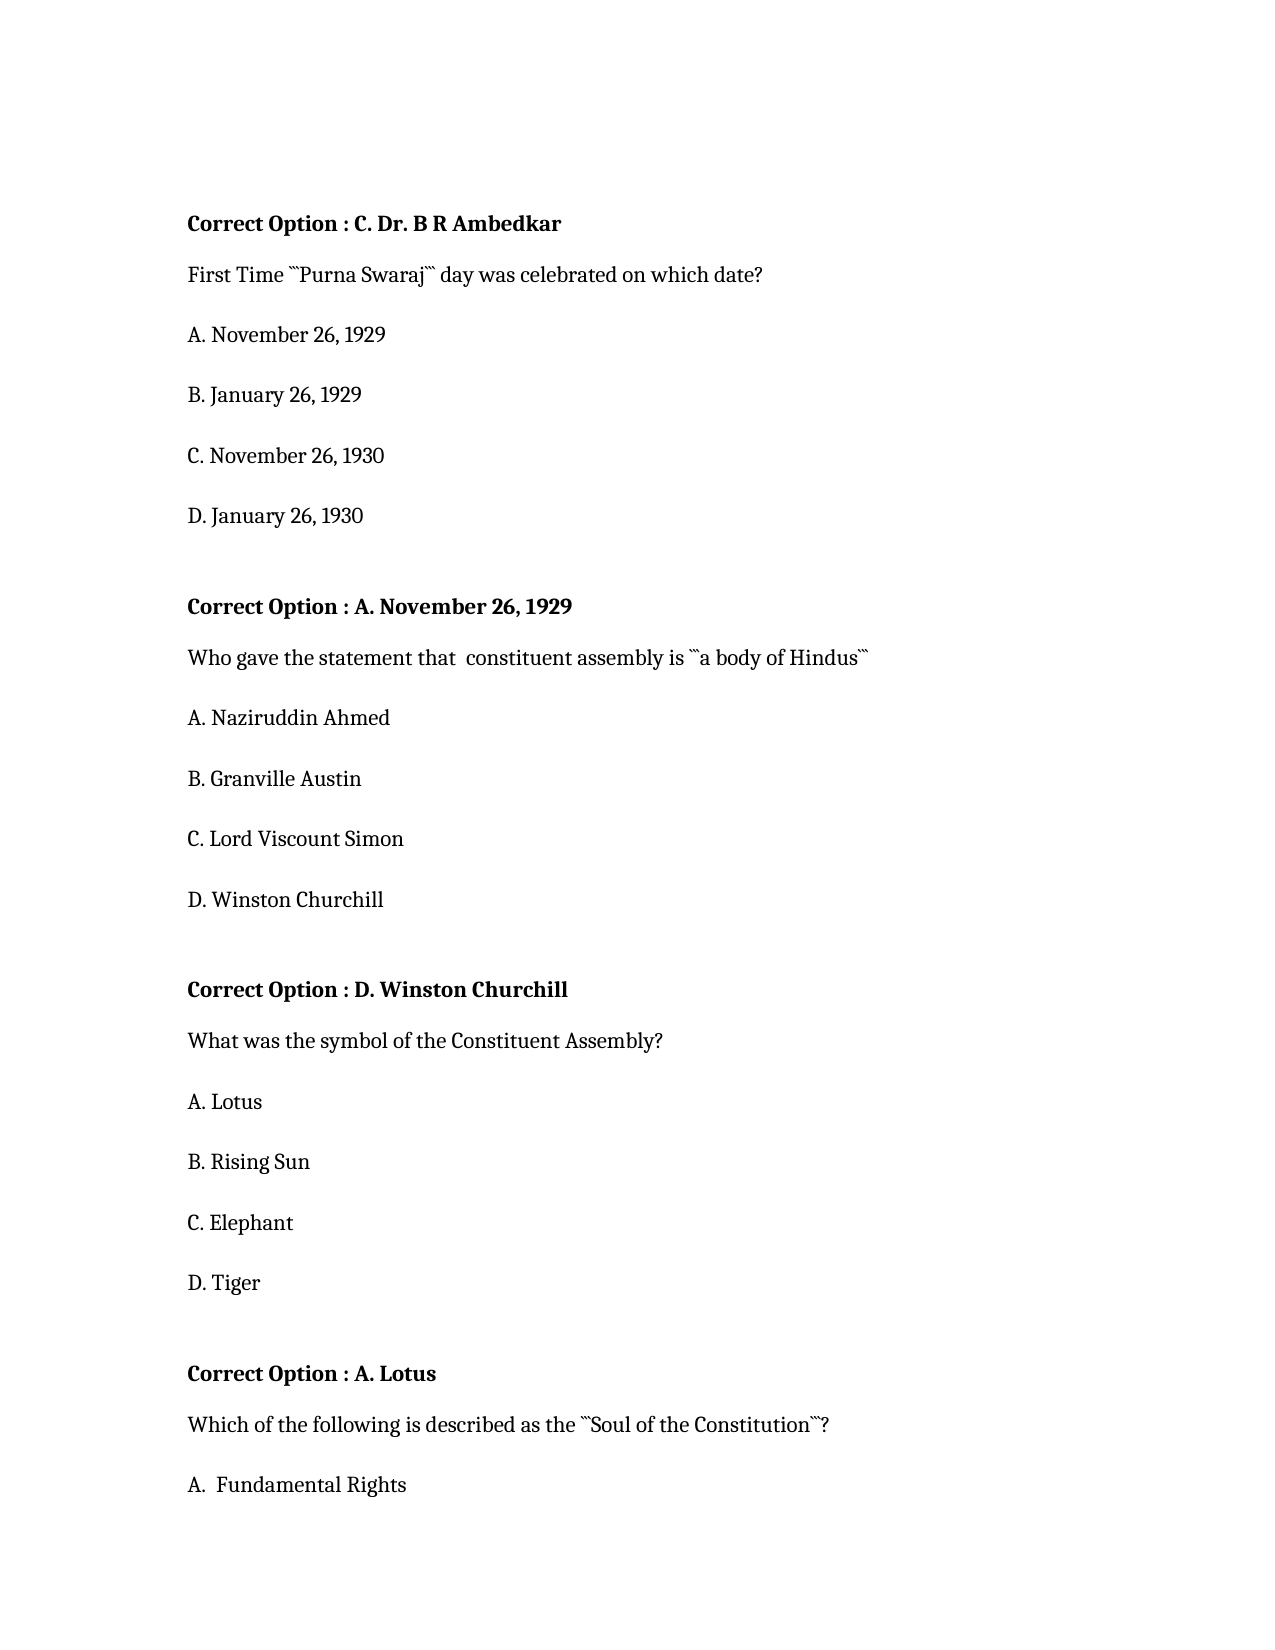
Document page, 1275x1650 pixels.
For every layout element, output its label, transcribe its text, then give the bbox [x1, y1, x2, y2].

text What was the symbol of the Constituent Assembly? A. Lotus B. Rising Sun C. Elephant D. Tiger Correct Option : A. Lotus [187, 1028, 1087, 1387]
text Who gave the statement that constituent assembly is ```a body of Hindus``` A. Naziruddin Ahmed B. Granville Austin C. Lord Viscount Simon D. Winston Churchill Correct Option : D. Winston Churchill [187, 645, 1087, 1003]
text First Time ```Purna Swaraj``` day was celebrated on which date? A. November 26, 1929 B. January 26, 1929 C. November 26, 1930 D. January 26, 1930 Correct Option : A. November 26, 1929 [187, 261, 1087, 620]
